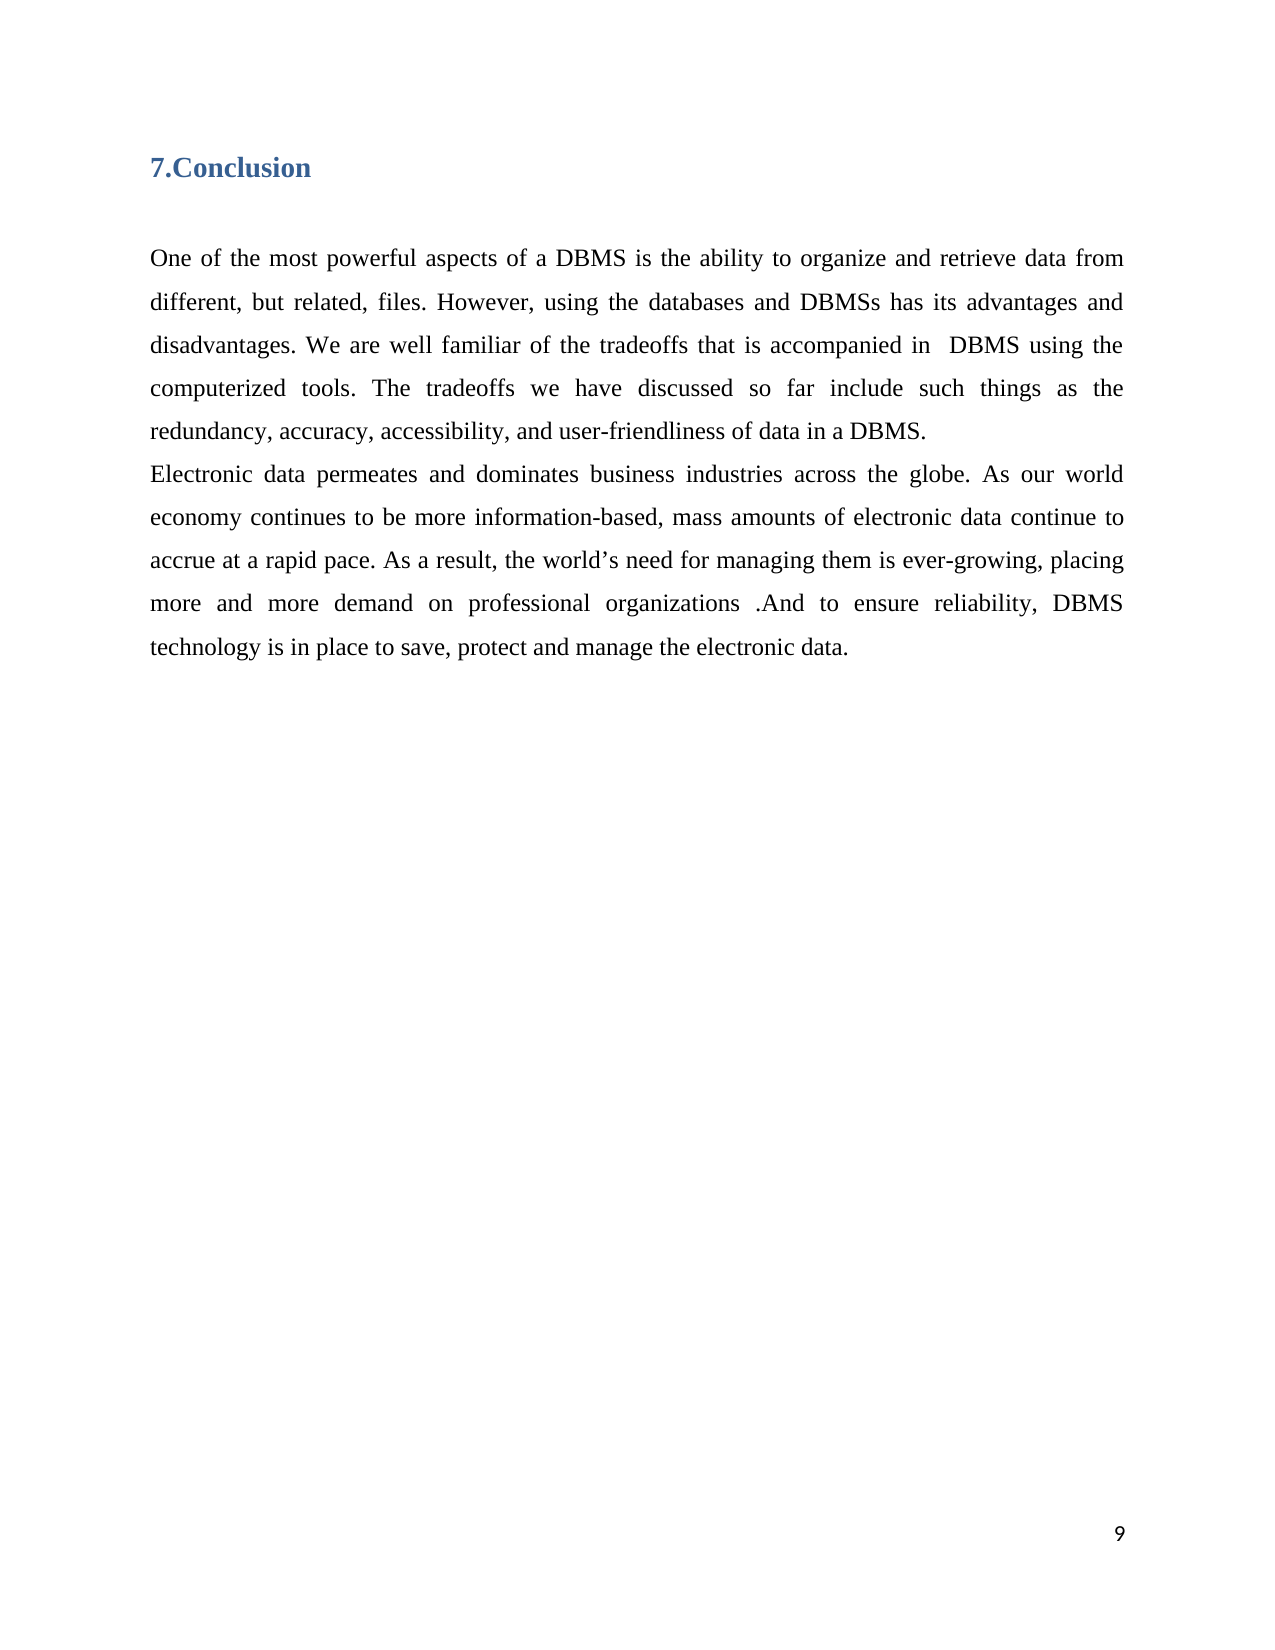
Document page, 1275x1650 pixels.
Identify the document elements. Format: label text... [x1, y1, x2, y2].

text Electronic data permeates and dominates business industries across the globe. As our world economy continues to be more information-based, mass amounts of electronic data continue to accrue at a rapid pace. As a result, the world’s need for managing them is ever-growing, placing more and more demand on professional organizations .And to ensure reliability, DBMS technology is in place to save, protect and manage the electronic data. [150, 459, 1125, 660]
subtitle 7.Conclusion [150, 150, 1125, 183]
text One of the most powerful aspects of a DBMS is the ability to organize and retrieve data from different, but related, files. However, using the databases and DBMSs has its advantages and disadvantages. We are well familiar of the tradeoffs that is accompanied in DBMS using the computerized tools. The tradeoffs we have discussed so far include such things as the redundancy, accuracy, accessibility, and user-friendliness of data in a DBMS. [150, 243, 1125, 445]
